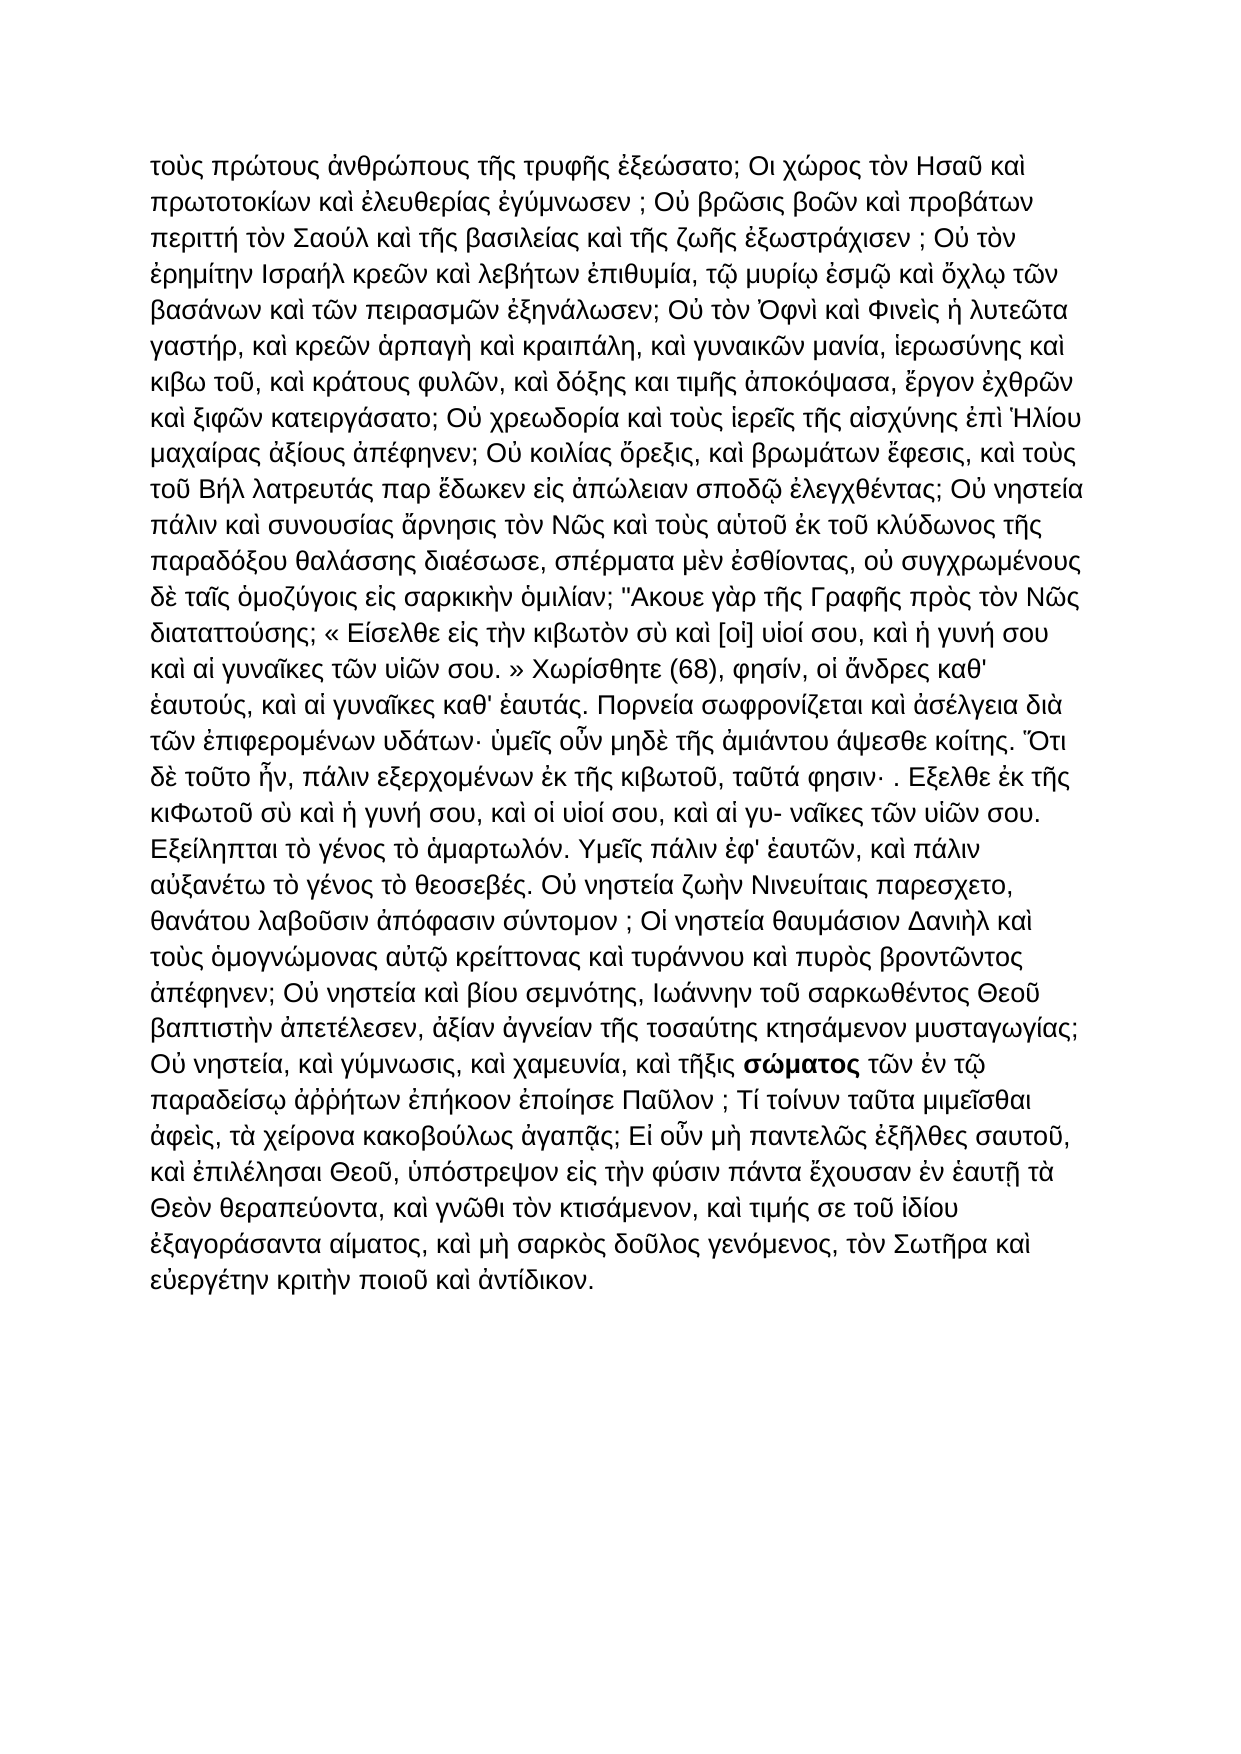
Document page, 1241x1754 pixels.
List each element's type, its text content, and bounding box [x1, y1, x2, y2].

text τοὺς πρώτους ἀνθρώπους τῆς τρυφῆς ἐξεώσατο; Οι χώρος τὸν Ησαῦ καὶ πρωτοτοκίων καὶ ἐλευθερίας ἐγύμνωσεν ; Οὐ βρῶσις βοῶν καὶ προβάτων περιττή τὸν Σαούλ καὶ τῆς βασιλείας καὶ τῆς ζωῆς ἐξωστράχισεν ; Οὐ τὸν ἐρημίτην Ισραήλ κρεῶν καὶ λεβήτων ἐπιθυμία, τῷ μυρίῳ ἐσμῷ καὶ ὄχλῳ τῶν βασάνων καὶ τῶν πειρασμῶν ἐξηνάλωσεν; Οὐ τὸν Ὀφνὶ καὶ Φινεὶς ἡ λυτεῶτα γαστήρ, καὶ κρεῶν ἁρπαγὴ καὶ κραιπάλη, καὶ γυναικῶν μανία, ἱερωσύνης καὶ κιβω τοῦ, καὶ κράτους φυλῶν, καὶ δόξης και τιμῆς ἀποκόψασα, ἔργον ἐχθρῶν καὶ ξιφῶν κατειργάσατο; Οὐ χρεωδορία καὶ τοὺς ἱερεῖς τῆς αἰσχύνης ἐπὶ Ἡλίου μαχαίρας ἀξίους ἀπέφηνεν; Οὐ κοιλίας ὄρεξις, καὶ βρωμάτων ἔφεσις, καὶ τοὺς τοῦ Βήλ λατρευτάς παρ ἔδωκεν εἰς ἀπώλειαν σποδῷ ἐλεγχθέντας; Οὐ νηστεία πάλιν καὶ συνουσίας ἄρνησις τὸν Νῶς καὶ τοὺς αὑτοῦ ἐκ τοῦ κλύδωνος τῆς παραδόξου θαλάσσης διαέσωσε, σπέρματα μὲν ἐσθίοντας, οὐ συγχρωμένους δὲ ταῖς ὁμοζύγοις εἰς σαρκικὴν ὁμιλίαν; "Ακουε γὰρ τῆς Γραφῆς πρὸς τὸν Νῶς διαταττούσης; « Είσελθε εἰς τὴν κιβωτὸν σὺ καὶ [οἱ] υἱοί σου, καὶ ἡ γυνή σου καὶ αἱ γυναῖκες τῶν υἱῶν σου. » Χωρίσθητε (68), φησίν, οἱ ἄνδρες καθ' ἑαυτούς, καὶ αἱ γυναῖκες καθ' ἑαυτάς. Πορνεία σωφρονίζεται καὶ ἀσέλγεια διὰ τῶν ἐπιφερομένων υδάτων· ὑμεῖς οὖν μηδὲ τῆς ἀμιάντου άψεσθε κοίτης. Ὅτι δὲ τοῦτο ἦν, πάλιν εξερχομένων ἐκ τῆς κιβωτοῦ, ταῦτά φησιν· . Εξελθε ἐκ τῆς κιΦωτοῦ σὺ καὶ ἡ γυνή σου, καὶ οἱ υἱοί σου, καὶ αἱ γυ- ναῖκες τῶν υἱῶν σου. Εξείληπται τὸ γένος τὸ ἁμαρτωλόν. Υμεῖς πάλιν ἐφ' ἑαυτῶν, καὶ πάλιν αὐξανέτω τὸ γένος τὸ θεοσεβές. Οὐ νηστεία ζωὴν Νινευίταις παρεσχετο, θανάτου λαβοῦσιν ἀπόφασιν σύντομον ; Οἱ νηστεία θαυμάσιον Δανιὴλ καὶ τοὺς ὁμογνώμονας αὐτῷ κρείττονας καὶ τυράννου καὶ πυρὸς βροντῶντος ἀπέφηνεν; Οὐ νηστεία καὶ βίου σεμνότης, Ιωάννην τοῦ σαρκωθέντος Θεοῦ βαπτιστὴν ἀπετέλεσεν, ἀξίαν ἀγνείαν τῆς τοσαύτης κτησάμενον μυσταγωγίας; Οὐ νηστεία, καὶ γύμνωσις, καὶ χαμευνία, καὶ τῆξις σώματος τῶν ἐν τῷ παραδείσῳ ἀῤῥήτων ἐπήκοον ἐποίησε Παῦλον ; Τί τοίνυν ταῦτα μιμεῖσθαι ἀφεὶς, τὰ χείρονα κακοβούλως ἀγαπᾷς; Εἰ οὖν μὴ παντελῶς ἐξῆλθες σαυτοῦ, καὶ ἐπιλέλησαι Θεοῦ, ὑπόστρεψον εἰς τὴν φύσιν πάντα ἔχουσαν ἐν ἑαυτῇ τὰ Θεὸν θεραπεύοντα, καὶ γνῶθι τὸν κτισάμενον, καὶ τιμής σε τοῦ ἰδίου ἐξαγοράσαντα αίματος, καὶ μὴ σαρκὸς δοῦλος γενόμενος, τὸν Σωτῆρα καὶ εὐεργέτην κριτὴν ποιοῦ καὶ ἀντίδικον. [150, 150, 1090, 1295]
